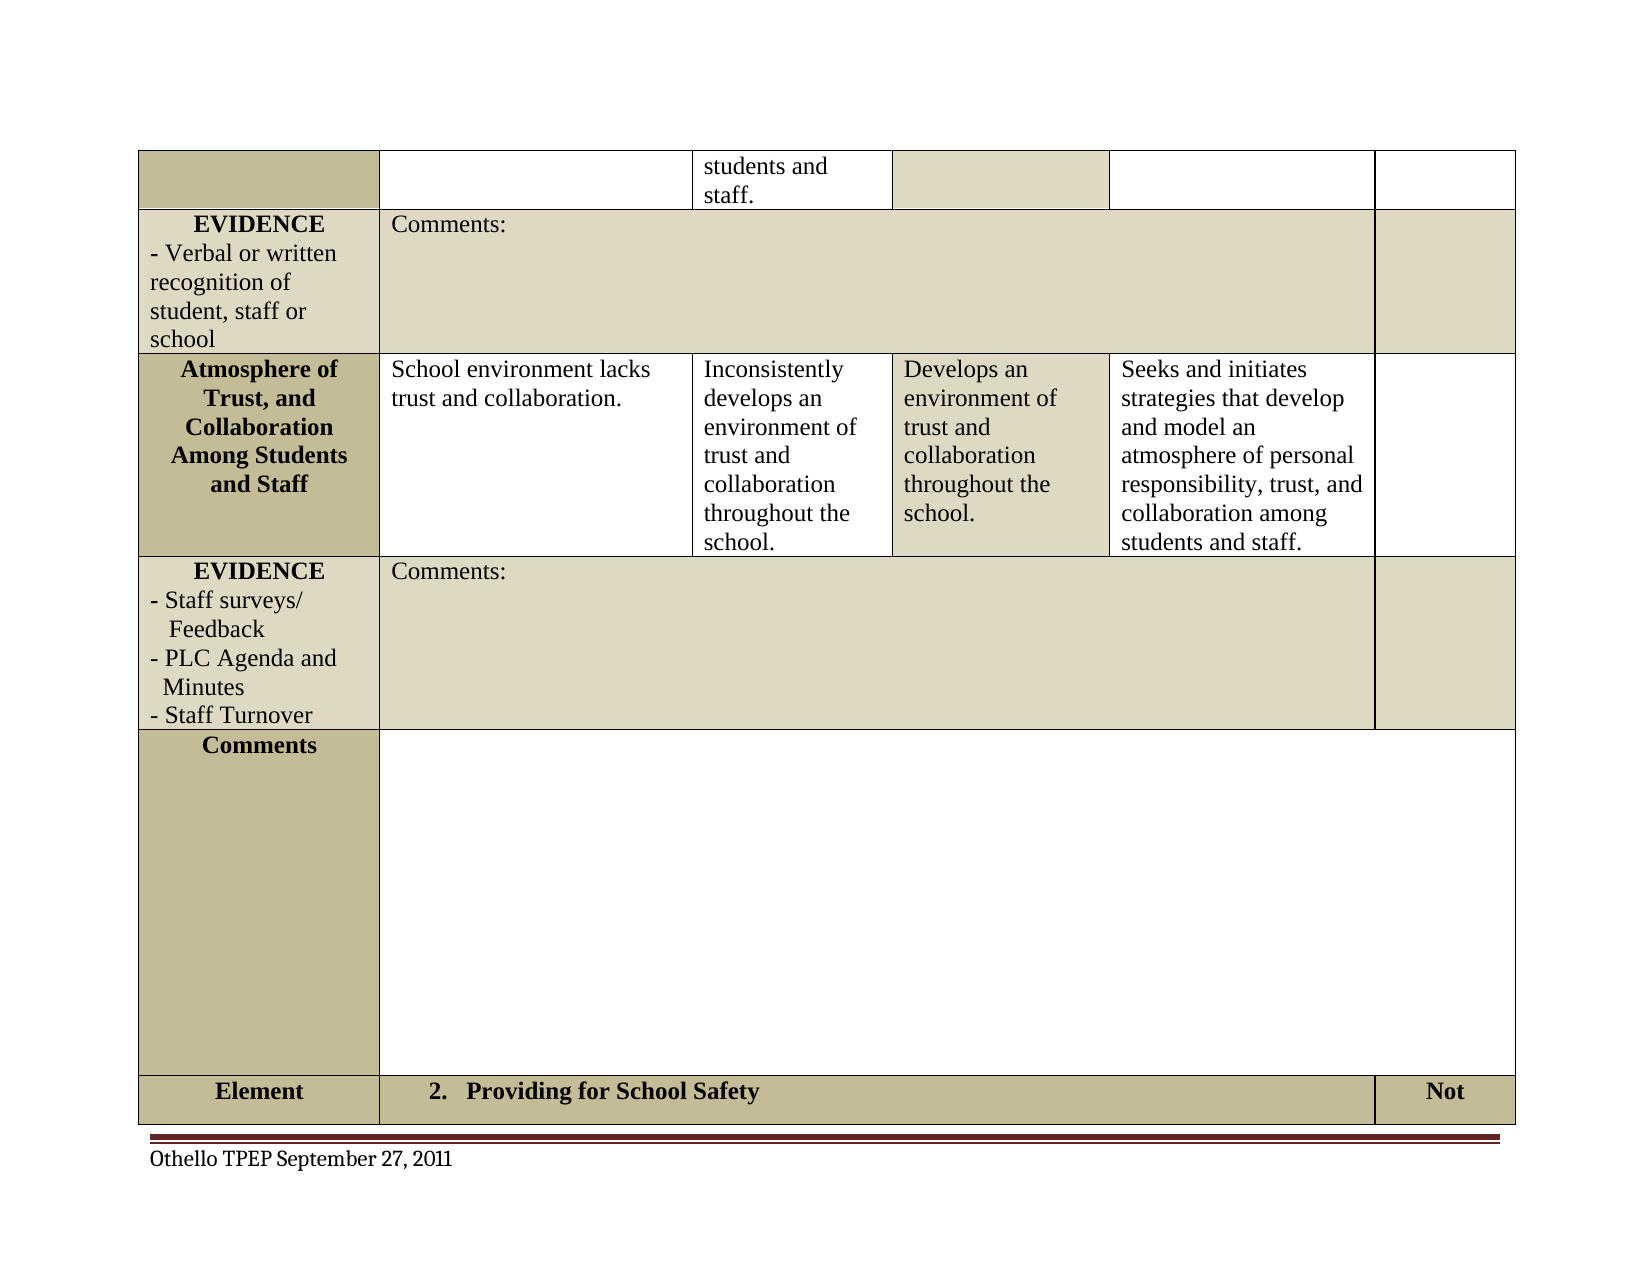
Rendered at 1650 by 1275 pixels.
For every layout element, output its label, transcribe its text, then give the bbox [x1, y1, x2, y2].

table_cell [1376, 210, 1515, 353]
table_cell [893, 151, 1109, 208]
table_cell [380, 151, 692, 208]
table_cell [380, 1076, 1374, 1124]
table_cell [380, 730, 1515, 1075]
table_cell EVIDENCE - Staff surveys/ Feedback - PLC Agenda and Minutes - Staff Turnover [139, 557, 379, 729]
table_cell [1376, 151, 1515, 208]
table_cell Comments: [380, 210, 1374, 353]
table_cell Comments [139, 730, 379, 1075]
table_cell School environment lacks trust and collaboration. [380, 354, 692, 556]
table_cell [693, 151, 892, 208]
table_cell Not Observed [1376, 1076, 1515, 1124]
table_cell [1110, 151, 1374, 208]
table_cell Inconsistently develops an environment of trust and collaboration throughout the school. [693, 354, 892, 556]
table_cell Comments: [380, 557, 1374, 729]
table_cell Seeks and initiates strategies that develop and model an atmosphere of personal responsibility, trust, and collaboration among students and staff. [1110, 354, 1374, 556]
table_cell EVIDENCE - Verbal or written recognition of student, staff or school [139, 210, 379, 353]
table_cell Atmosphere of Trust, and Collaboration Among Students and Staff [139, 354, 379, 556]
table_cell Element [139, 1076, 379, 1124]
table_cell [1376, 354, 1515, 556]
table_cell [1376, 557, 1515, 729]
table_cell Develops an environment of trust and collaboration throughout the school. [893, 354, 1109, 556]
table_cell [139, 151, 379, 208]
